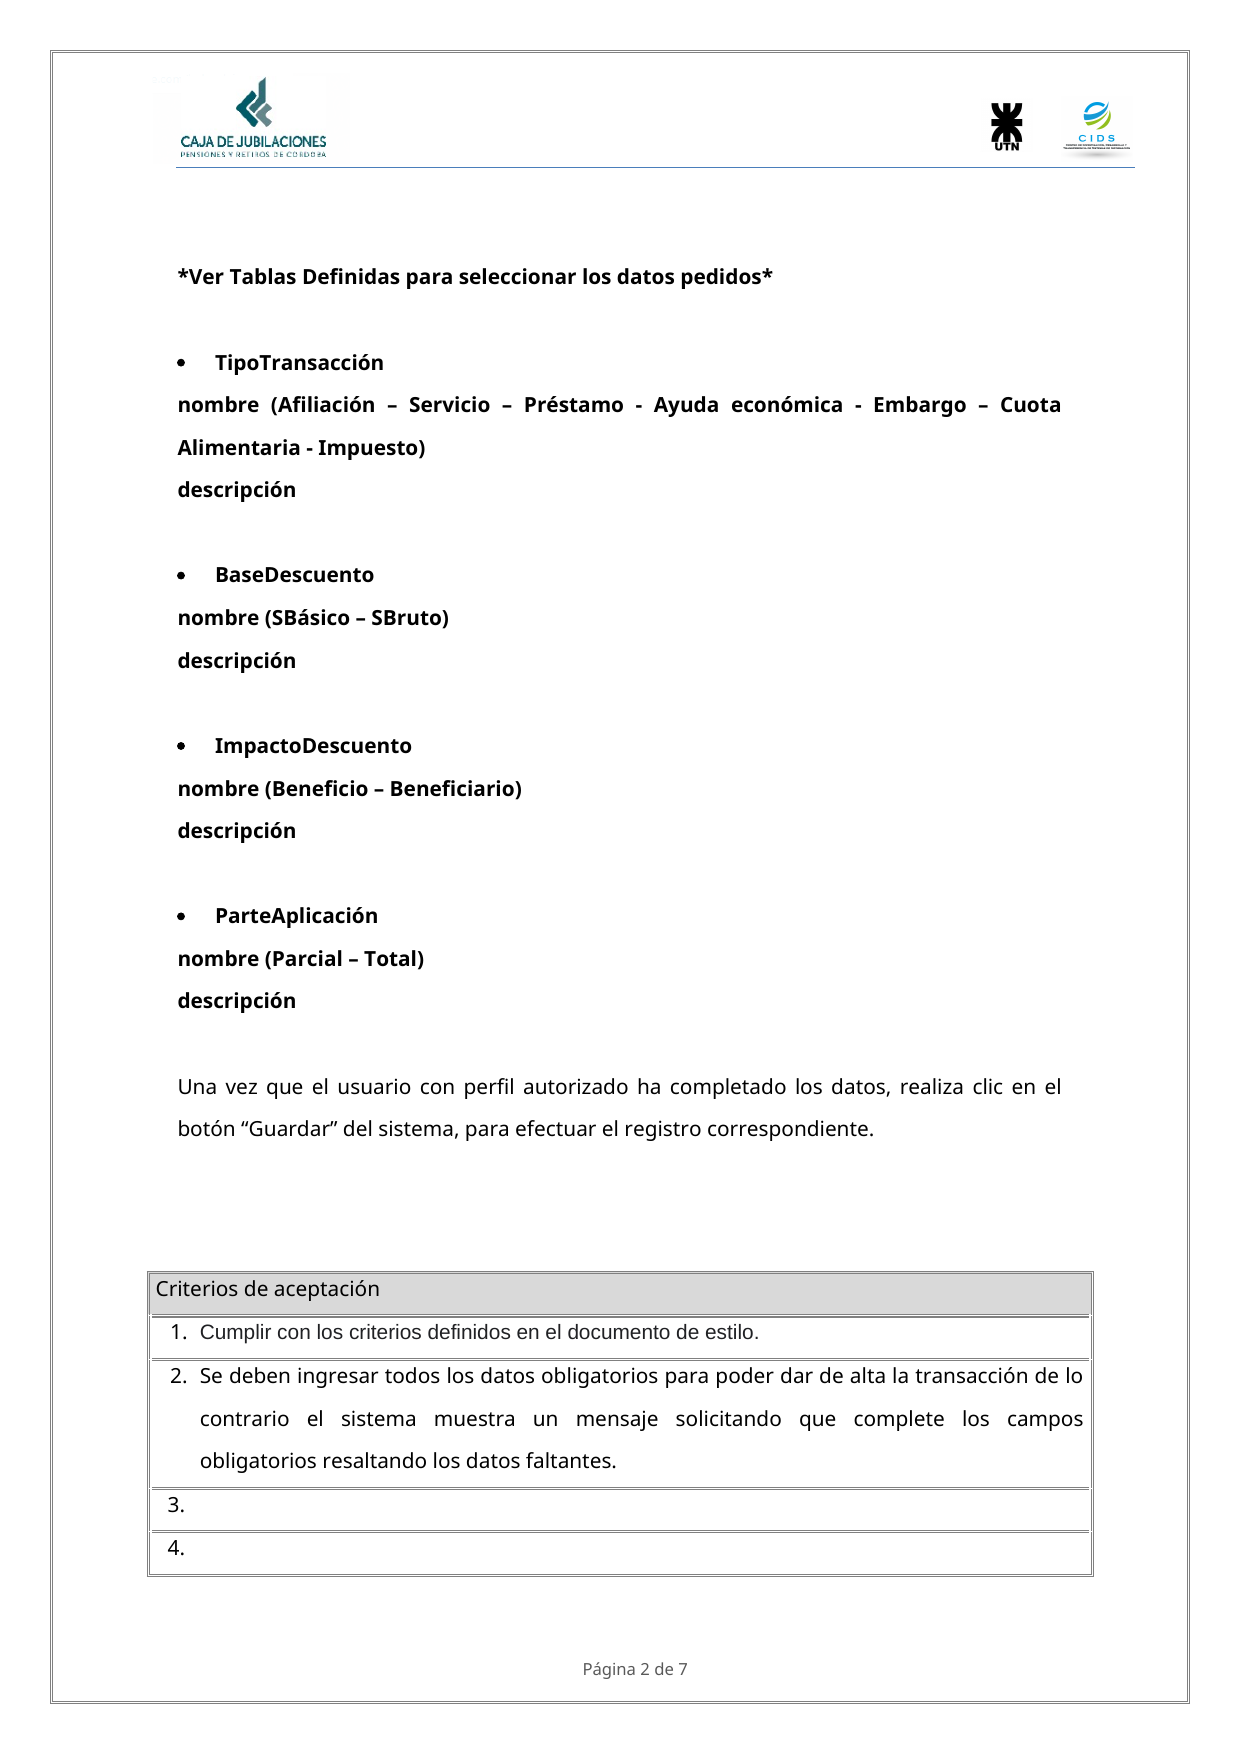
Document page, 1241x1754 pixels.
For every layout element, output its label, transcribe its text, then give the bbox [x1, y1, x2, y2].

picture [980, 98, 1033, 152]
picture [152, 73, 350, 164]
list ImpactoDescuento [177, 731, 1063, 759]
text descripción [177, 475, 1063, 504]
text descripción [177, 987, 1063, 1015]
table_cell [150, 1487, 1091, 1530]
text nombre (Parcial – Total) [177, 944, 1063, 972]
text Una vez que el usuario con perfil autorizado ha completado los datos, realiza clic en el botón “Guardar” del sistema, para efectuar el registro correspondiente. [177, 1072, 1063, 1143]
text descripción [177, 816, 1063, 845]
table_cell Cumplir con los criterios definidos en el documento de estilo. [148, 1314, 1092, 1358]
table_header Criterios de aceptación [150, 1274, 1091, 1314]
text nombre (SBásico – SBruto) [177, 603, 1063, 632]
text *Ver Tablas Definidas para seleccionar los datos pedidos* [177, 262, 1063, 291]
text descripción [177, 646, 1063, 674]
list ParteAplicación [177, 901, 1063, 930]
list BaseDescuento [177, 561, 1063, 589]
picture [1061, 96, 1133, 162]
list TipoTransacción [177, 348, 1063, 376]
table_cell [148, 1530, 1092, 1574]
table_cell Se deben ingresar todos los datos obligatorios para poder dar de alta la transacción de lo contrario el sistema muestra un mensaje solicitando que complete los campos obligatorios resaltando los datos faltantes. [148, 1358, 1092, 1487]
text nombre (Beneficio – Beneficiario) [177, 774, 1063, 802]
text nombre (Afiliación – Servicio – Préstamo - Ayuda económica - Embargo – Cuota Alimentaria - Impuesto) [177, 390, 1063, 461]
